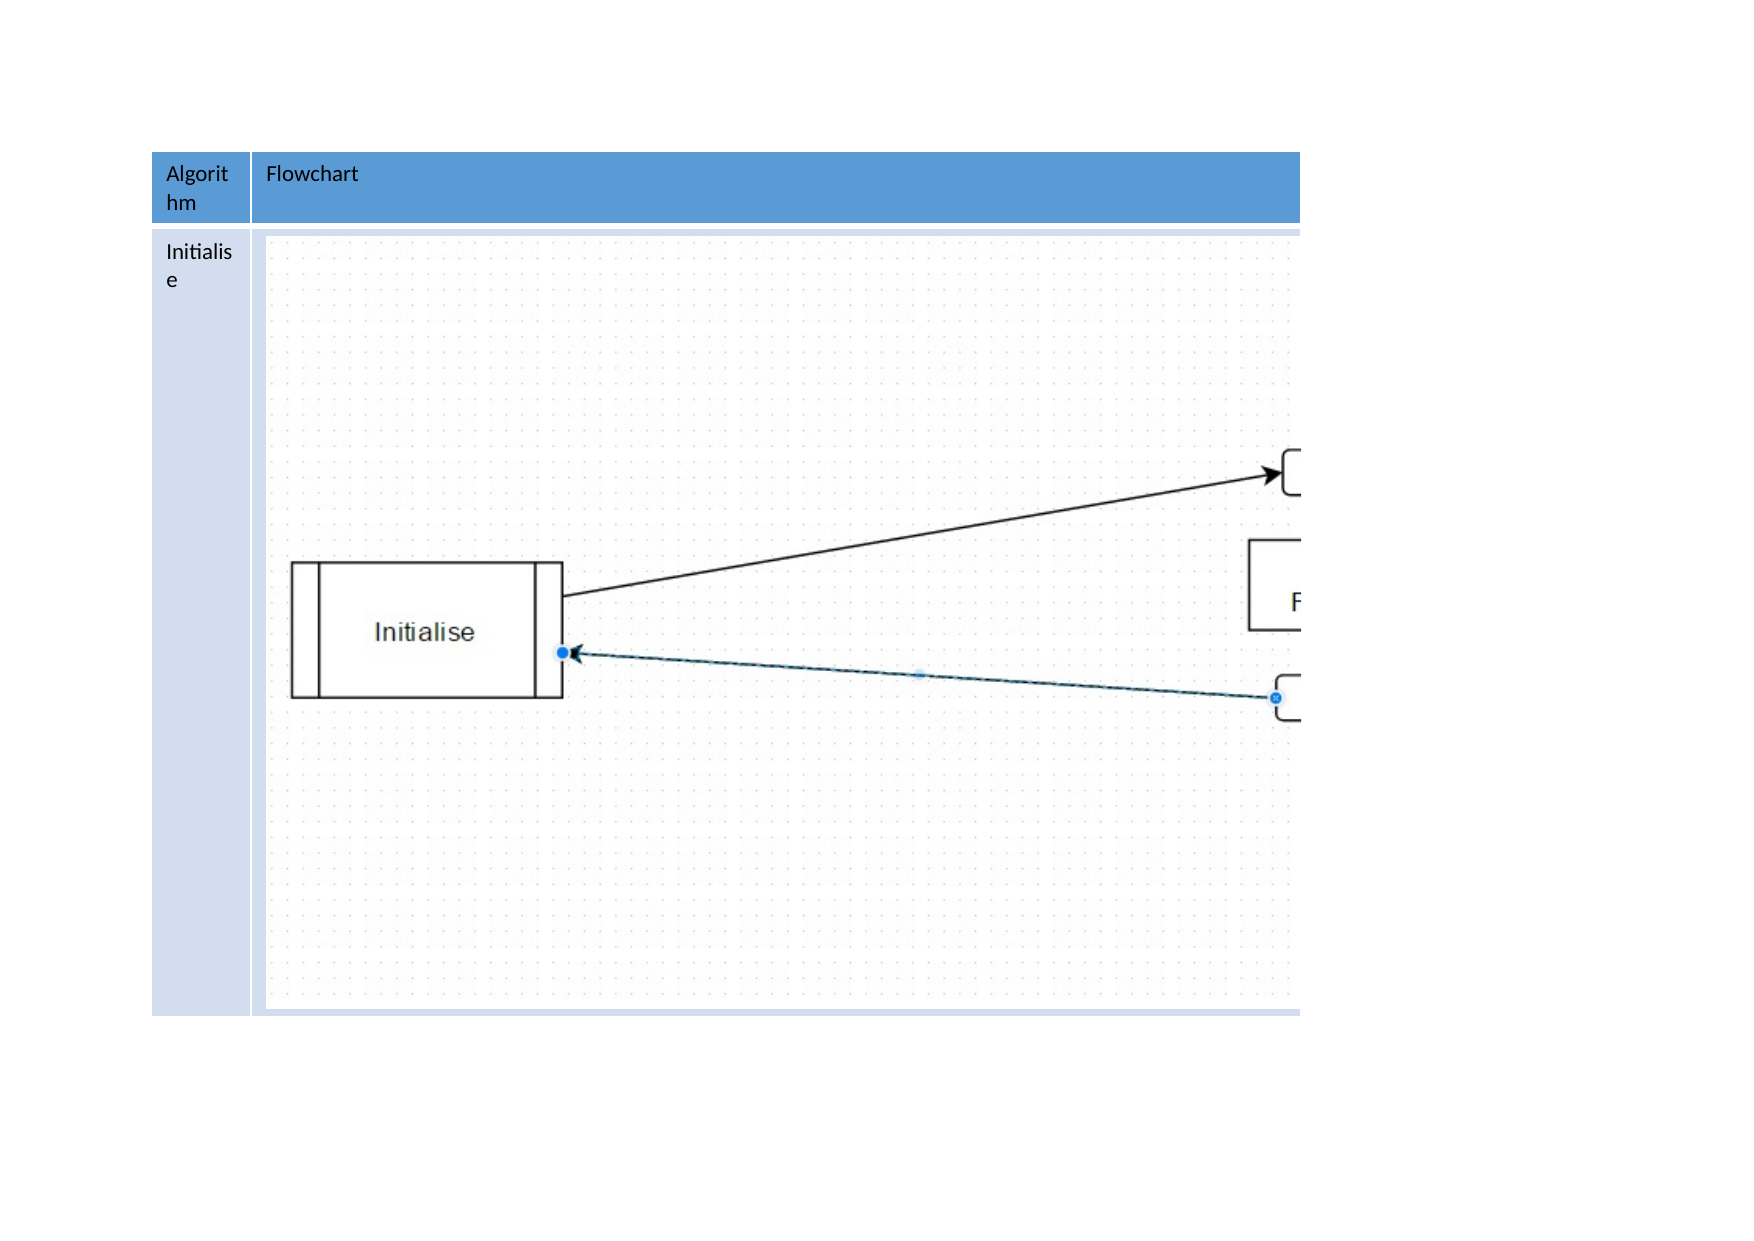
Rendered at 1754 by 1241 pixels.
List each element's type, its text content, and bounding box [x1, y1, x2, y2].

table_cell Initialise [152, 229, 250, 1016]
picture [266, 236, 1302, 1009]
table_header Algorithm [152, 152, 250, 223]
table_header Flowchart [252, 152, 1300, 223]
table_cell [252, 229, 1300, 1016]
